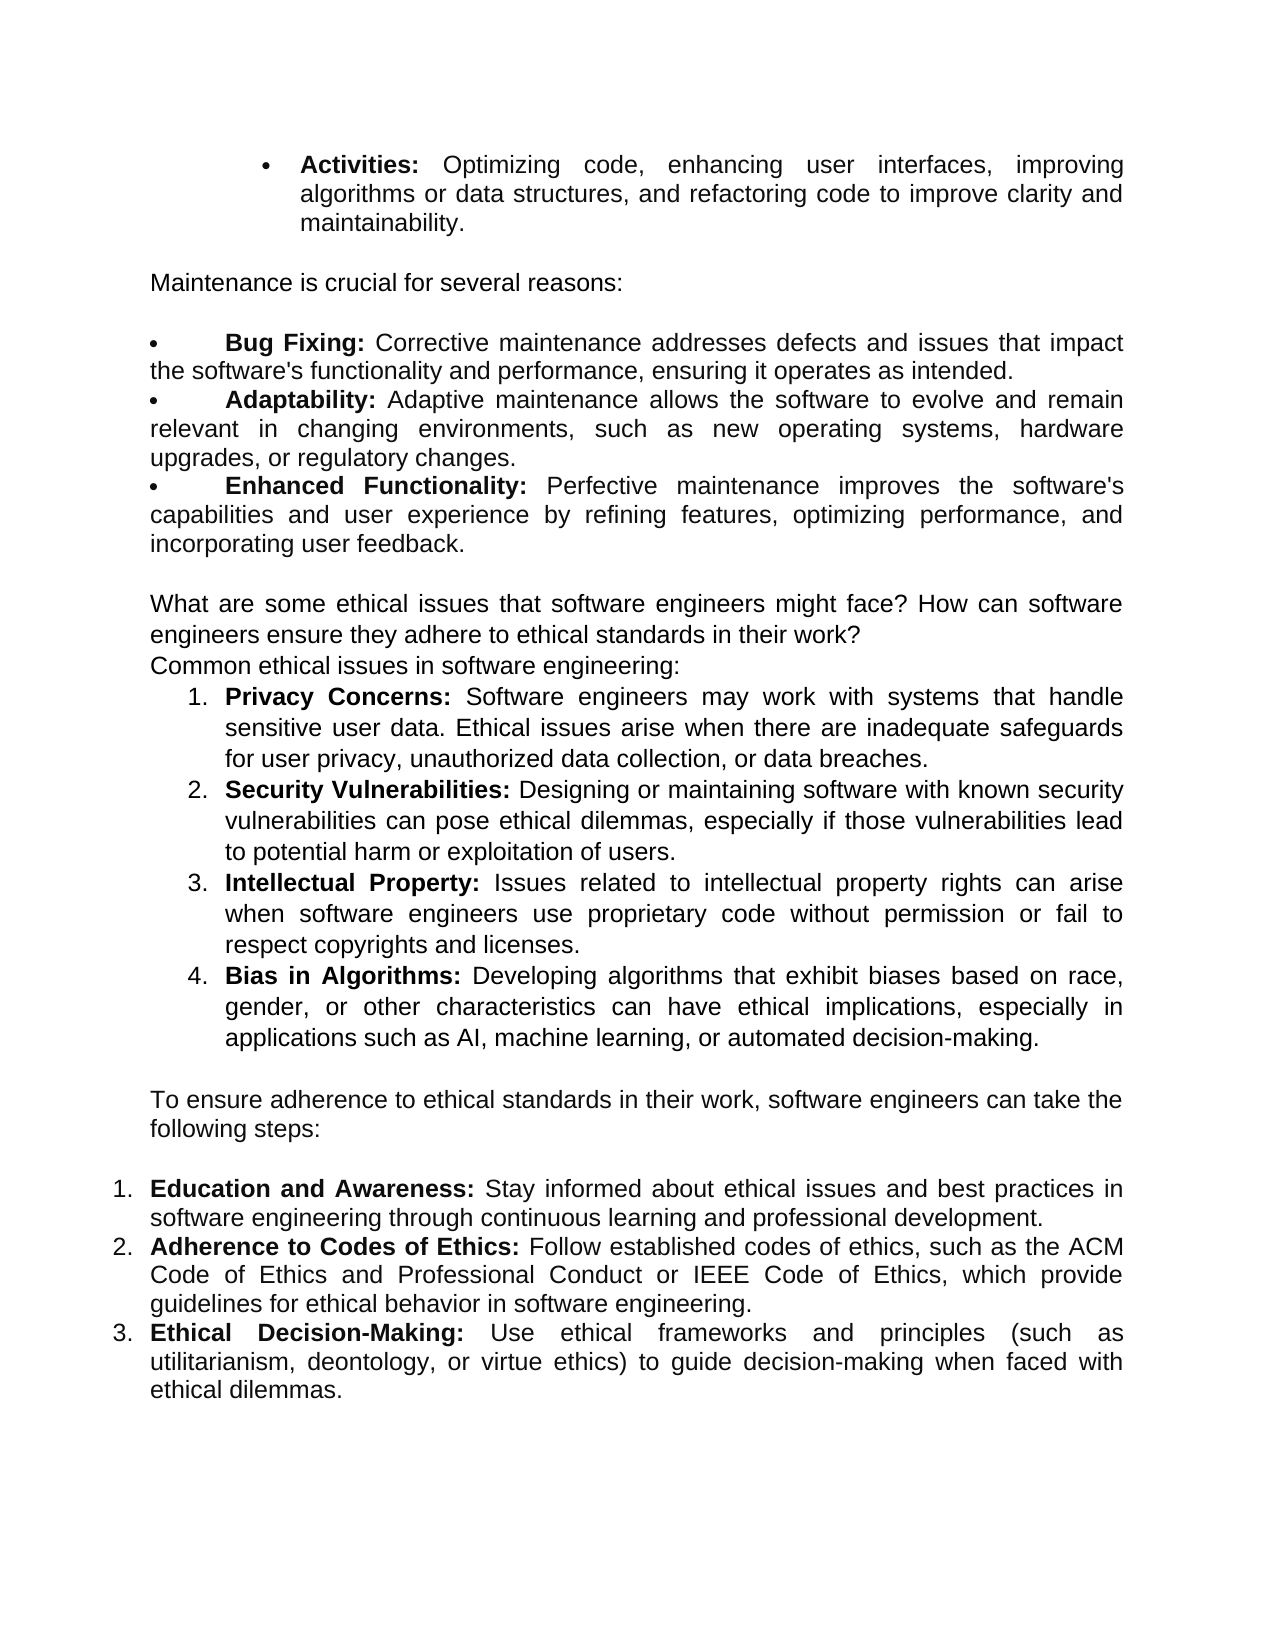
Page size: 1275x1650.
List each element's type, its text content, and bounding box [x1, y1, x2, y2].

list Intellectual Property: Issues related to intellectual property rights can arise when software engineers use proprietary code without permission or fail to respect copyrights and licenses. [187, 868, 1125, 959]
text To ensure adherence to ethical standards in their work, software engineers can take the following steps: [150, 1085, 1125, 1143]
text Common ethical issues in software engineering: [150, 651, 1125, 679]
list Bias in Algorithms: Developing algorithms that exhibit biases based on race, gender, or other characteristics can have ethical implications, especially in applications such as AI, machine learning, or automated decision-making. [187, 961, 1125, 1052]
list Bug Fixing: Corrective maintenance addresses defects and issues that impact the software's functionality and performance, ensuring it operates as intended. [150, 327, 1125, 385]
list Activities: Optimizing code, enhancing user interfaces, improving algorithms or data structures, and refactoring code to improve clarity and maintainability. [262, 150, 1125, 236]
list Privacy Concerns: Software engineers may work with systems that handle sensitive user data. Ethical issues arise when there are inadequate safeguards for user privacy, unauthorized data collection, or data breaches. [187, 682, 1125, 772]
list Adaptability: Adaptive maintenance allows the software to evolve and remain relevant in changing environments, such as new operating systems, hardware upgrades, or regulatory changes. [150, 385, 1125, 471]
list Ethical Decision-Making: Use ethical frameworks and principles (such as utilitarianism, deontology, or virtue ethics) to guide decision-making when faced with ethical dilemmas. [112, 1318, 1125, 1404]
text Maintenance is crucial for several reasons: [150, 267, 1125, 296]
list Adherence to Codes of Ethics: Follow established codes of ethics, such as the ACM Code of Ethics and Professional Conduct or IEEE Code of Ethics, which provide guidelines for ethical behavior in software engineering. [112, 1232, 1125, 1318]
list Education and Awareness: Stay informed about ethical issues and best practices in software engineering through continuous learning and professional development. [112, 1174, 1125, 1232]
list Enhanced Functionality: Perfective maintenance improves the software's capabilities and user experience by refining features, optimizing performance, and incorporating user feedback. [150, 471, 1125, 557]
list Security Vulnerabilities: Designing or maintaining software with known security vulnerabilities can pose ethical dilemmas, especially if those vulnerabilities lead to potential harm or exploitation of users. [187, 775, 1125, 866]
text What are some ethical issues that software engineers might face? How can software engineers ensure they adhere to ethical standards in their work? [150, 588, 1125, 648]
